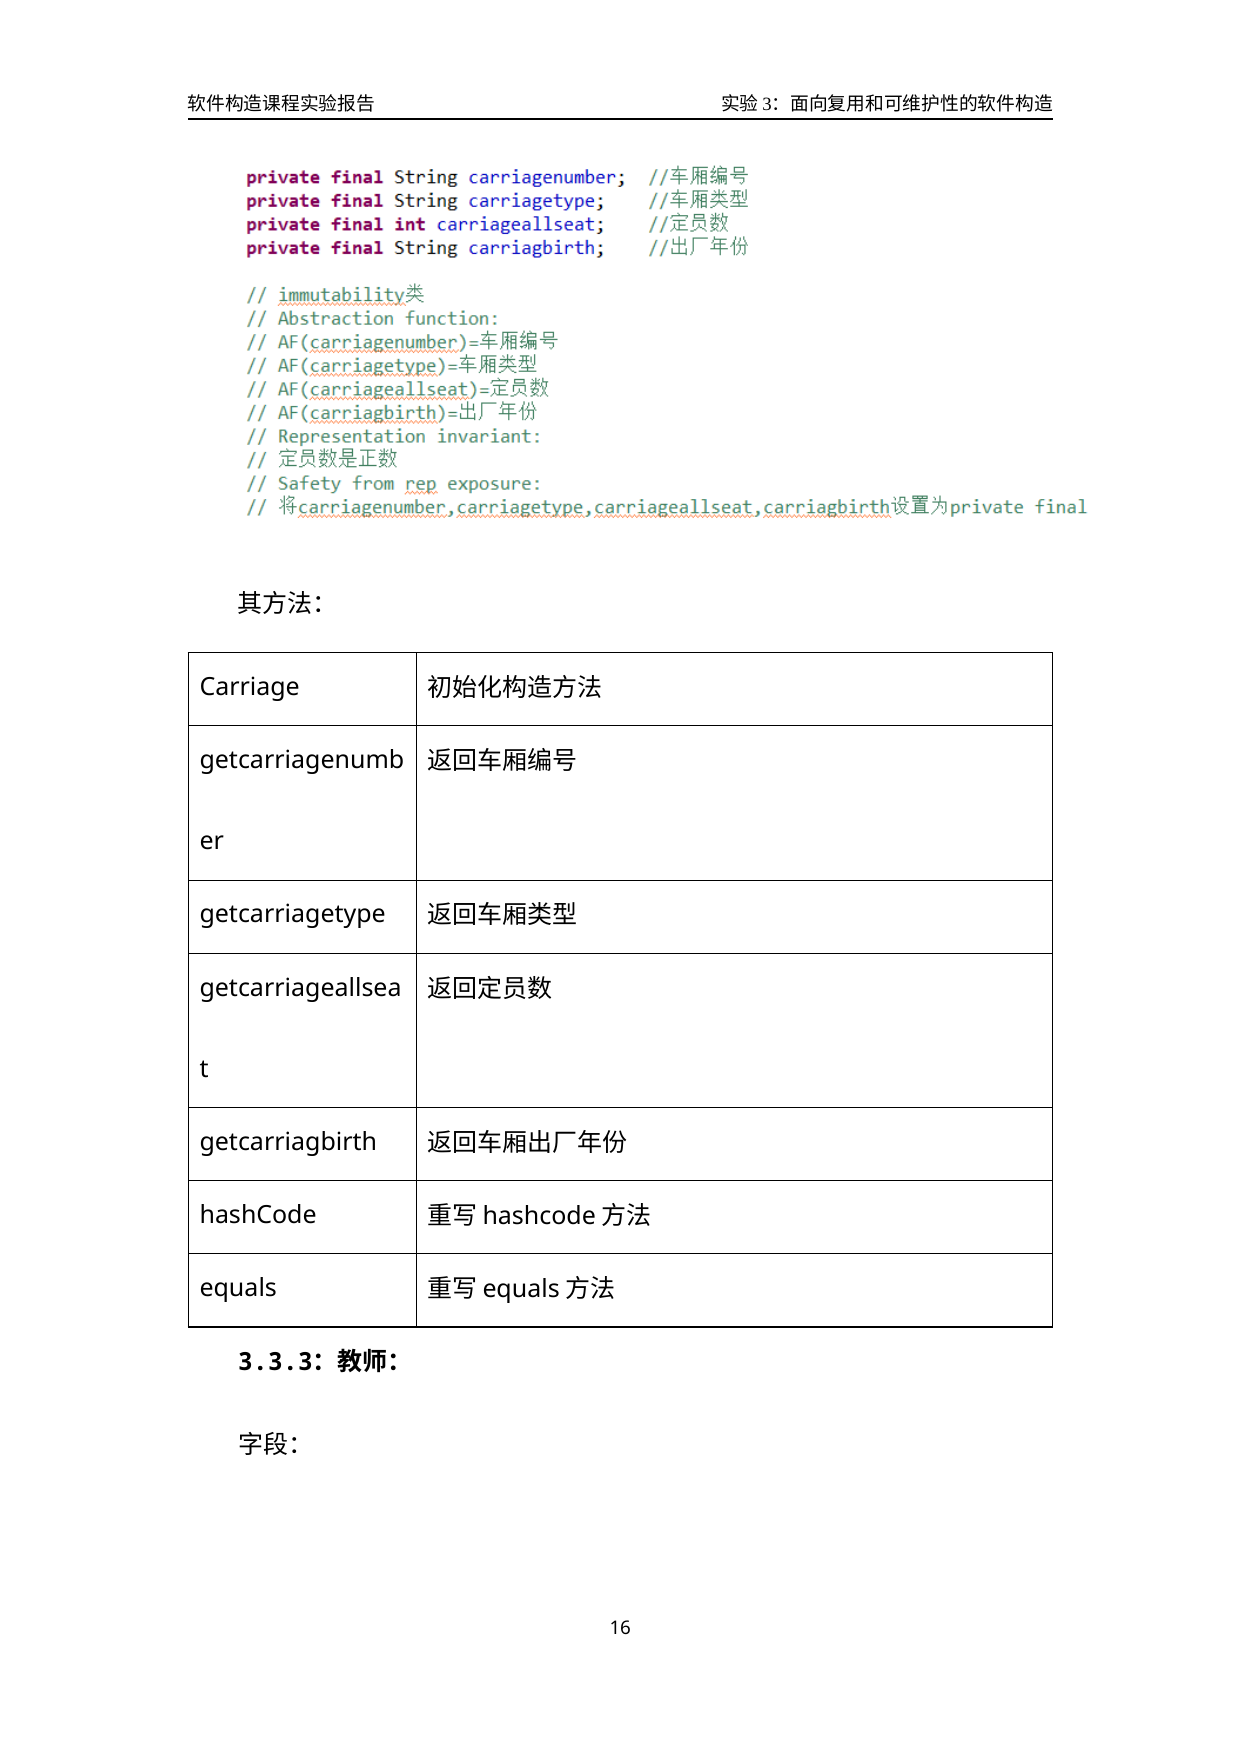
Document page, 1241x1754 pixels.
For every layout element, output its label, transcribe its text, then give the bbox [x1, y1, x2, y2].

table_cell 返回车厢类型 [417, 881, 1052, 953]
text 其方法： [187, 569, 1053, 634]
table_header Carriage [189, 653, 416, 725]
text 3.3.3：教师： [187, 1327, 1053, 1392]
table_cell 返回车厢出厂年份 [417, 1108, 1052, 1180]
picture [238, 162, 1104, 531]
table_cell equals [189, 1254, 416, 1326]
table_cell getcarriagetype [189, 881, 416, 953]
table_cell 返回定员数 [417, 954, 1052, 1107]
table_cell hashCode [189, 1181, 416, 1253]
table_cell 重写hashcode方法 [417, 1181, 1052, 1253]
table_cell getcarriagbirth [189, 1108, 416, 1180]
text 字段： [187, 1411, 1053, 1476]
table_cell getcarriagenumber [189, 726, 416, 879]
table_cell getcarriageallseat [189, 954, 416, 1107]
table_cell 重写equals方法 [417, 1254, 1052, 1326]
table_cell 返回车厢编号 [417, 726, 1052, 879]
table_header 初始化构造方法 [417, 653, 1052, 725]
